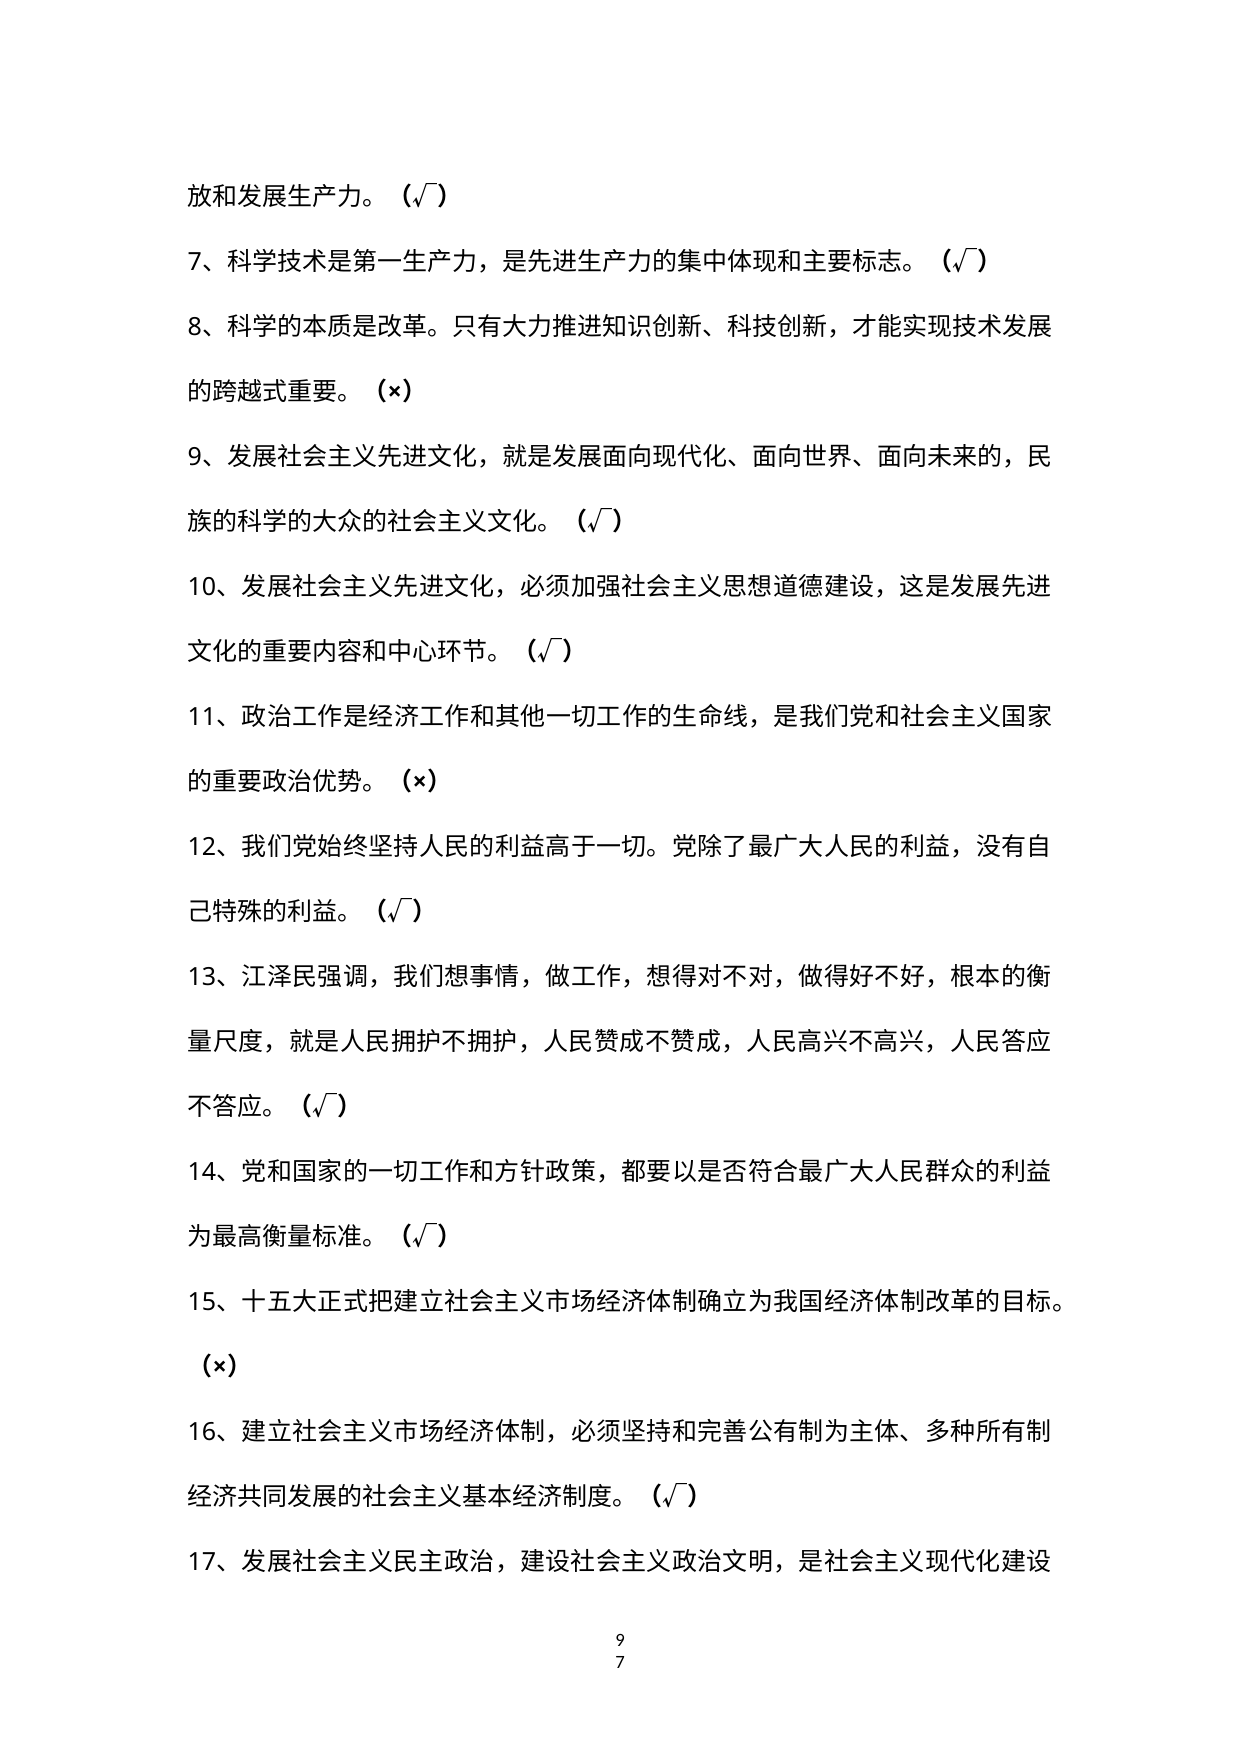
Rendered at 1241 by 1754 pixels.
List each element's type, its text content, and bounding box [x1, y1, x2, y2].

text 16、建立社会主义市场经济体制，必须坚持和完善公有制为主体、多种所有制经济共同发展的社会主义基本经济制度。（√） [187, 1397, 1053, 1527]
text 12、我们党始终坚持人民的利益高于一切。党除了最广大人民的利益，没有自己特殊的利益。（√） [187, 812, 1053, 942]
text 15、十五大正式把建立社会主义市场经济体制确立为我国经济体制改革的目标。（×） [187, 1267, 1053, 1397]
text 8、科学的本质是改革。只有大力推进知识创新、科技创新，才能实现技术发展的跨越式重要。（×） [187, 292, 1053, 422]
text 7、科学技术是第一生产力，是先进生产力的集中体现和主要标志。（√） [187, 227, 1053, 292]
text 11、政治工作是经济工作和其他一切工作的生命线，是我们党和社会主义国家的重要政治优势。（×） [187, 682, 1053, 812]
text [187, 162, 1053, 227]
text 10、发展社会主义先进文化，必须加强社会主义思想道德建设，这是发展先进文化的重要内容和中心环节。（√） [187, 552, 1053, 682]
text 14、党和国家的一切工作和方针政策，都要以是否符合最广大人民群众的利益为最高衡量标准。（√） [187, 1137, 1053, 1267]
text 13、江泽民强调，我们想事情，做工作，想得对不对，做得好不好，根本的衡量尺度，就是人民拥护不拥护，人民赞成不赞成，人民高兴不高兴，人民答应不答应。（√） [187, 942, 1053, 1137]
text 9、发展社会主义先进文化，就是发展面向现代化、面向世界、面向未来的，民族的科学的大众的社会主义文化。（√） [187, 422, 1053, 552]
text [187, 1527, 1053, 1592]
